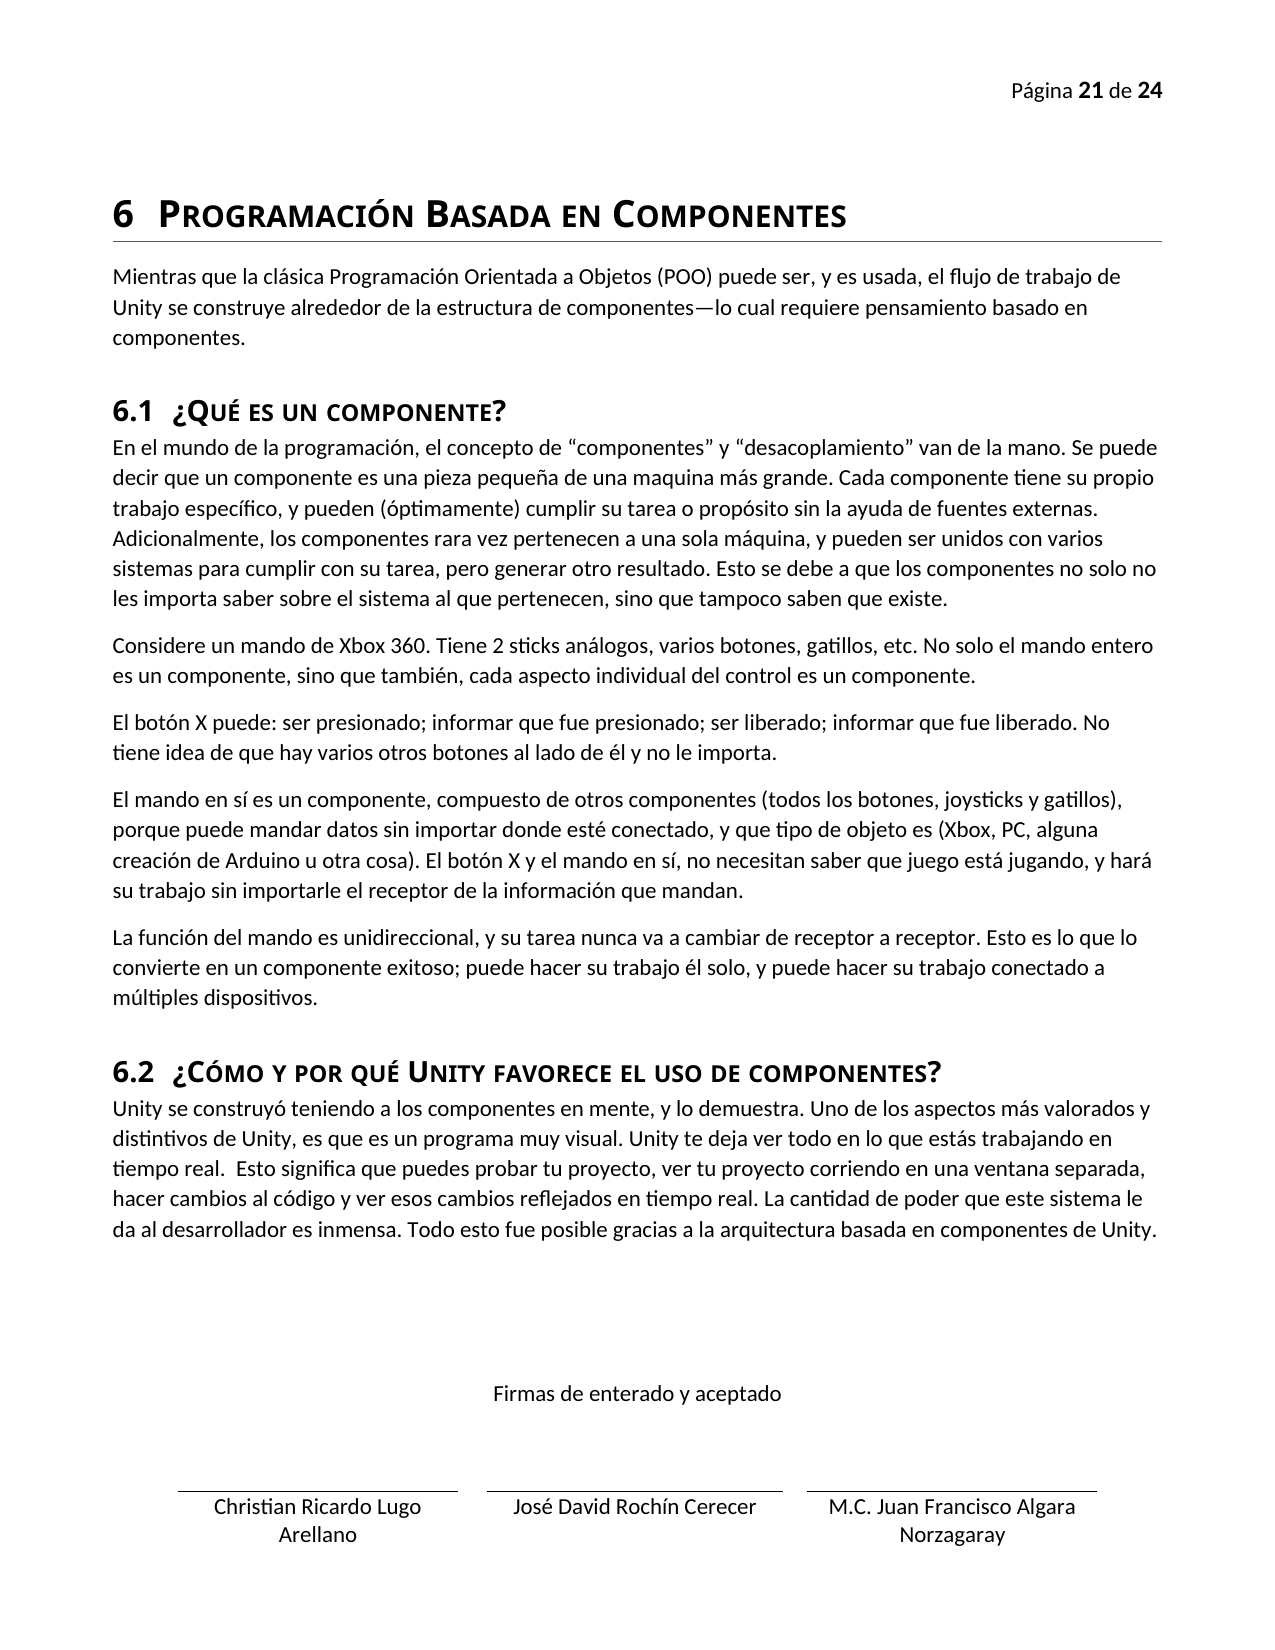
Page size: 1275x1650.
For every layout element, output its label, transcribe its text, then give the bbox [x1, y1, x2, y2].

text Mientras que la clásica Programación Orientada a Objetos (POO) puede ser, y es usada, el flujo de trabajo de Unity se construye alrededor de la estructura de componentes—lo cual requiere pensamiento basado en componentes. [112, 262, 1162, 351]
subtitle ¿Cómo y por qué Unity favorece el uso de componentes? [112, 1051, 1162, 1091]
subtitle Programación Basada en Componentes [112, 187, 1162, 242]
subtitle ¿Qué es un componente? [112, 391, 1162, 430]
text En el mundo de la programación, el concepto de “componentes” y “desacoplamiento” van de la mano. Se puede decir que un componente es una pieza pequeña de una maquina más grande. Cada componente tiene su propio trabajo específico, y pueden (óptimamente) cumplir su tarea o propósito sin la ayuda de fuentes externas. Adicionalmente, los componentes rara vez pertenecen a una sola máquina, y pueden ser unidos con varios sistemas para cumplir con su tarea, pero generar otro resultado. Esto se debe a que los componentes no solo no les importa saber sobre el sistema al que pertenecen, sino que tampoco saben que existe. [112, 433, 1162, 612]
text El botón X puede: ser presionado; informar que fue presionado; ser liberado; informar que fue liberado. No tiene idea de que hay varios otros botones al lado de él y no le importa. [112, 708, 1162, 767]
text Unity se construyó teniendo a los componentes en mente, y lo demuestra. Uno de los aspectos más valorados y distintivos de Unity, es que es un programa muy visual. Unity te deja ver todo en lo que estás trabajando en tiempo real. Esto significa que puedes probar tu proyecto, ver tu proyecto corriendo en una ventana separada, hacer cambios al código y ver esos cambios reflejados en tiempo real. La cantidad de poder que este sistema le da al desarrollador es inmensa. Todo esto fue posible gracias a la arquitectura basada en componentes de Unity. [112, 1094, 1162, 1243]
text Considere un mando de Xbox 360. Tiene 2 sticks análogos, varios botones, gatillos, etc. No solo el mando entero es un componente, sino que también, cada aspecto individual del control es un componente. [112, 631, 1162, 689]
text La función del mando es unidireccional, y su tarea nunca va a cambiar de receptor a receptor. Esto es lo que lo convierte en un componente exitoso; puede hacer su trabajo él solo, y puede hacer su trabajo conectado a múltiples dispositivos. [112, 923, 1162, 1011]
text El mando en sí es un componente, compuesto de otros componentes (todos los botones, joysticks y gatillos), porque puede mandar datos sin importar donde esté conectado, y que tipo de objeto es (Xbox, PC, alguna creación de Arduino u otra cosa). El botón X y el mando en sí, no necesitan saber que juego está jugando, y hará su trabajo sin importarle el receptor de la información que mandan. [112, 785, 1162, 904]
